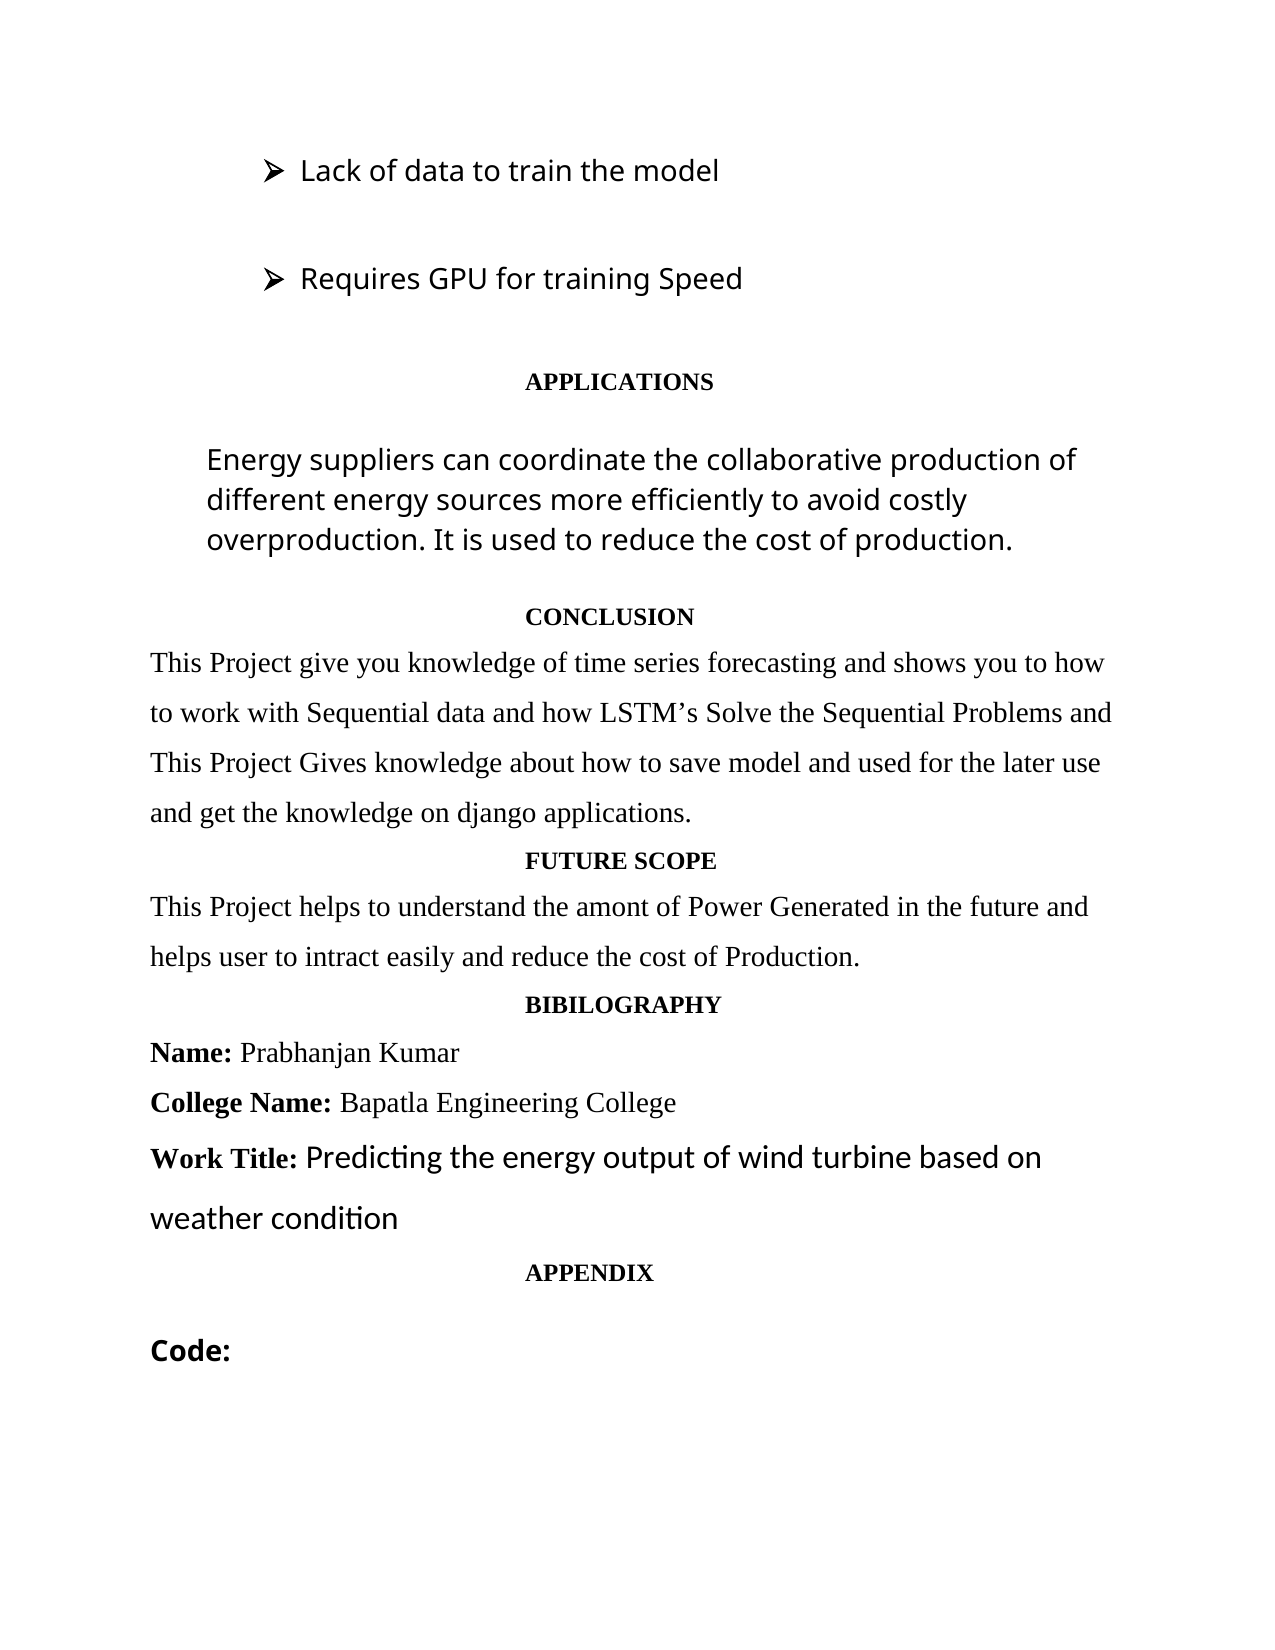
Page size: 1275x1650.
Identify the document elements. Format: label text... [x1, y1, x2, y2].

text This Project give you knowledge of time series forecasting and shows you to how to work with Sequential data and how LSTM’s Solve the Sequential Problems and This Project Gives knowledge about how to save model and used for the later use and get the knowledge on django applications. [150, 645, 1125, 829]
text College Name: Bapatla Engineering College [150, 1086, 1125, 1119]
list Requires GPU for training Speed [262, 258, 1125, 298]
text Code: [150, 1330, 1125, 1370]
list Lack of data to train the model [262, 150, 1125, 229]
text Name: Prabhanjan Kumar [150, 1035, 1125, 1069]
text APPLICATIONS [525, 367, 1125, 396]
text This Project helps to understand the amont of Power Generated in the future and helps user to intract easily and reduce the cost of Production. [150, 889, 1125, 973]
text FUTURE SCOPE [450, 846, 1125, 875]
text Work Title: Predicting the energy output of wind turbine based on weather condition [150, 1136, 1125, 1238]
text CONCLUSION [450, 602, 1125, 630]
text Energy suppliers can coordinate the collaborative production of different energy sources more efficiently to avoid costly overproduction. It is used to reduce the cost of production. [206, 439, 1125, 558]
text APPENDIX [150, 1258, 1125, 1287]
text BIBILOGRAPHY [150, 990, 1125, 1018]
